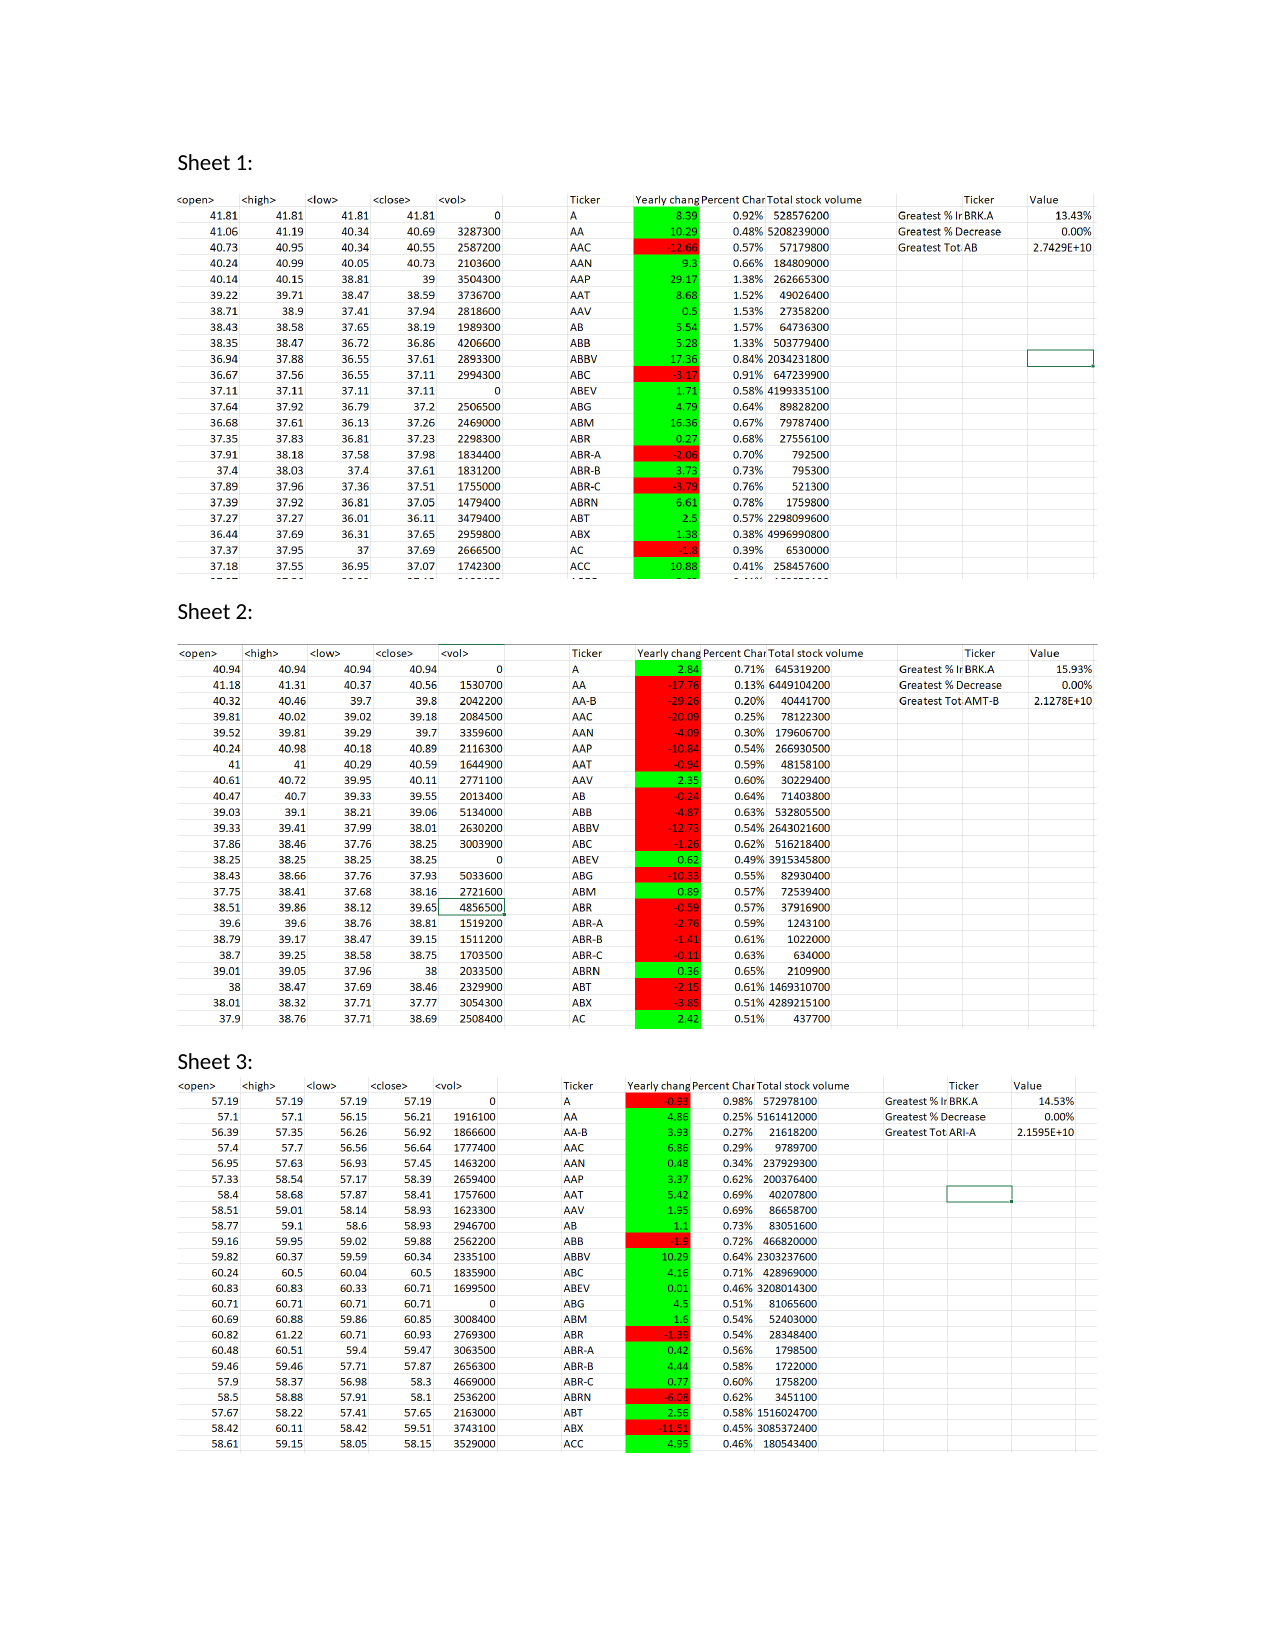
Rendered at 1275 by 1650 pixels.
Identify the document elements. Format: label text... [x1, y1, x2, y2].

text Sheet 1: [177, 148, 1098, 176]
text Sheet 3: [177, 1047, 1098, 1077]
text Sheet 2: [177, 597, 1098, 626]
